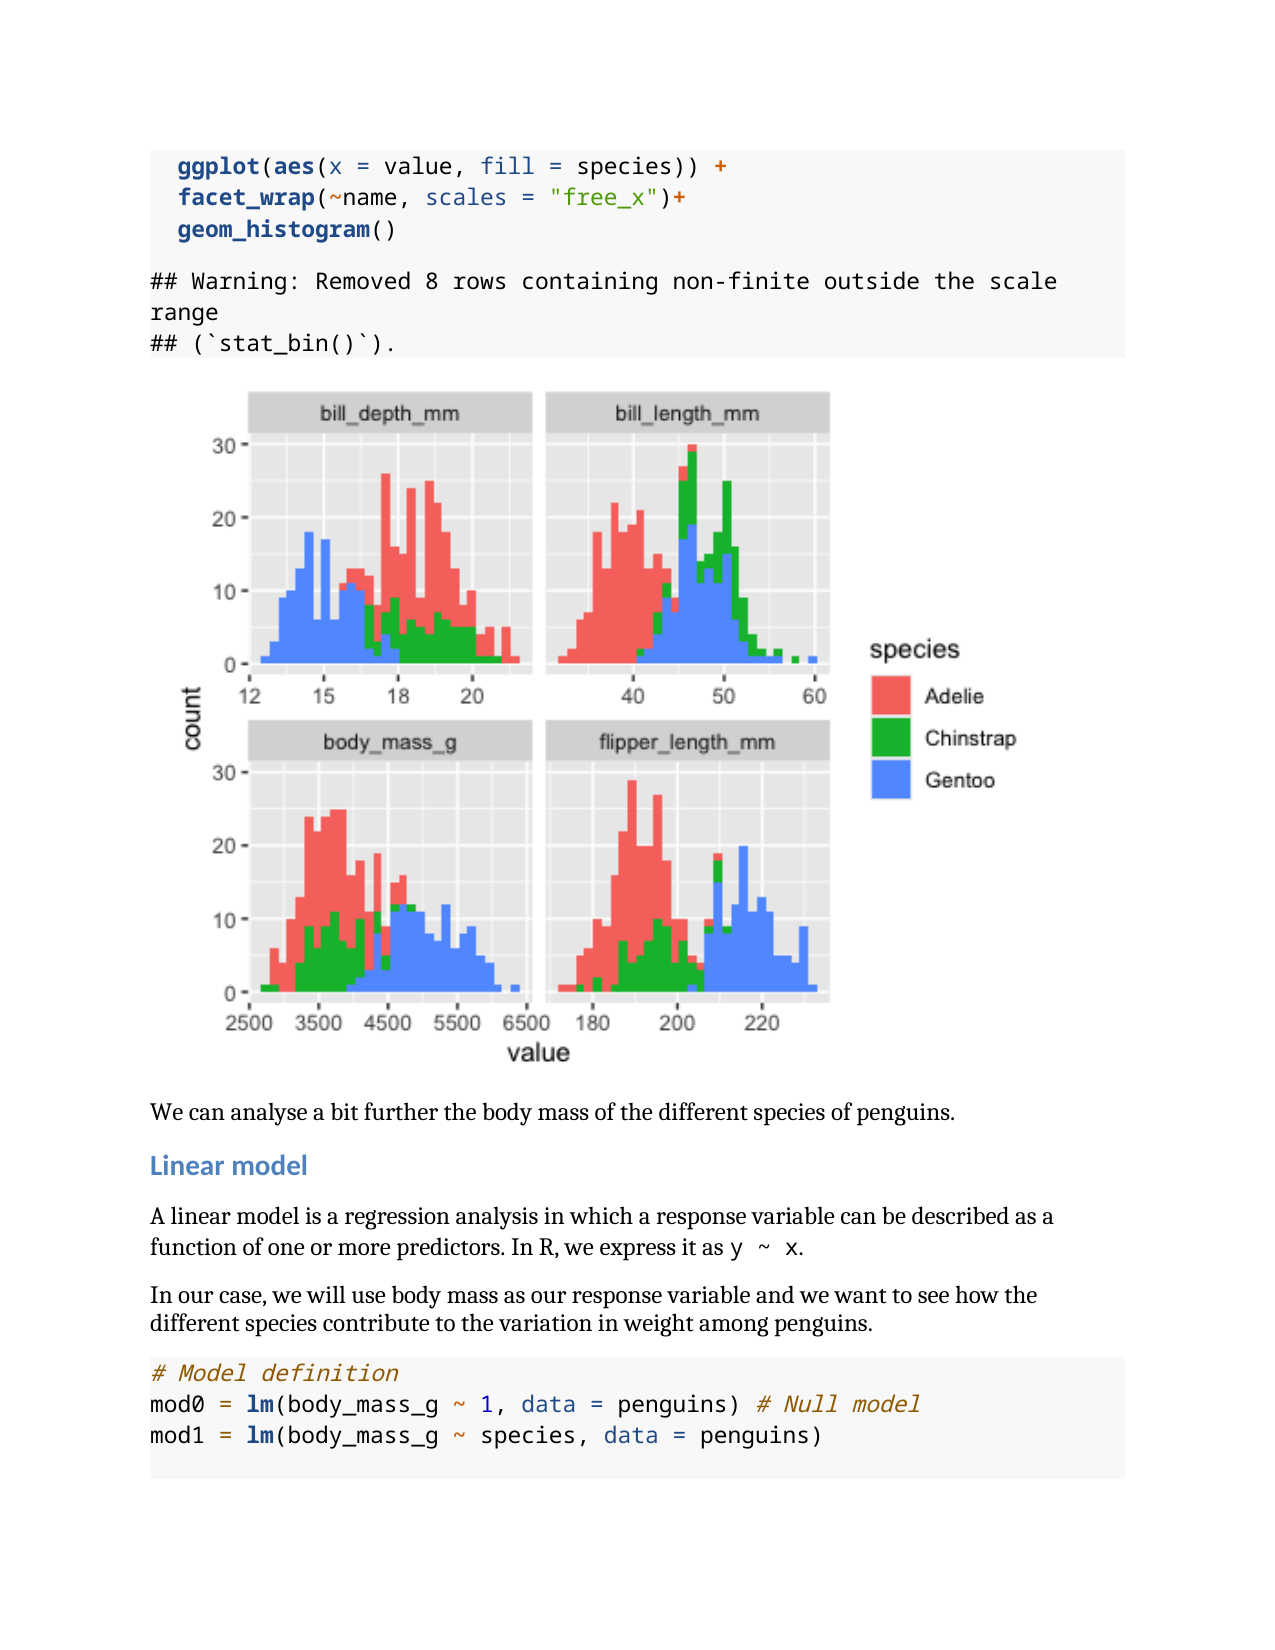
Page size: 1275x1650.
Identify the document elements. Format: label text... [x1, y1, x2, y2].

subtitle Linear model [150, 1147, 1125, 1183]
text We can analyse a bit further the body mass of the different species of penguins. [150, 1098, 1125, 1127]
text A linear model is a regression analysis in which a response variable can be described as a function of one or more predictors. In R, we express it as y ~ x. [150, 1202, 1125, 1262]
text ## Warning: Removed 8 rows containing non-finite outside the scale range ## (`stat_bin()`). [150, 264, 1125, 358]
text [150, 150, 1125, 244]
text In our case, we will use body mass as our response variable and we want to see how the different species contribute to the variation in weight among penguins. [150, 1281, 1125, 1338]
picture [168, 379, 1044, 1080]
